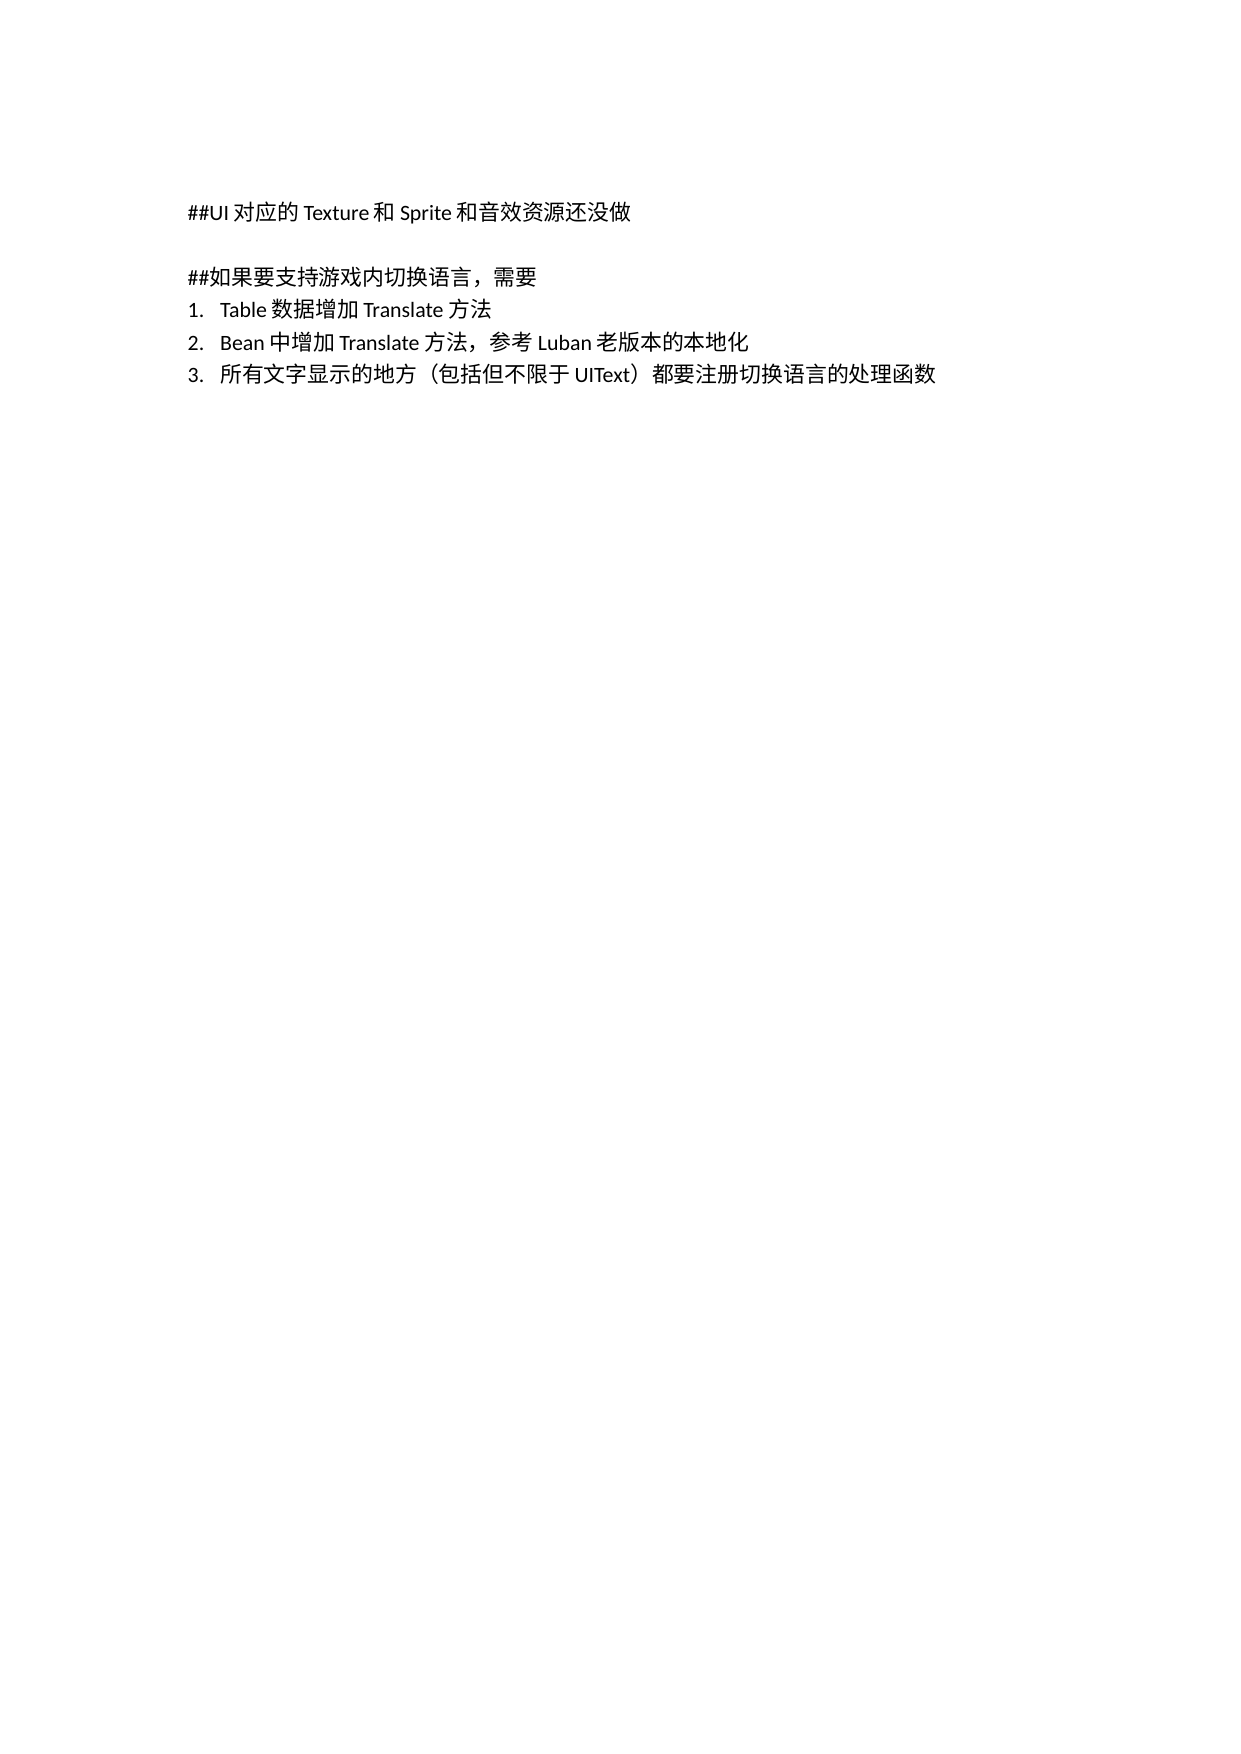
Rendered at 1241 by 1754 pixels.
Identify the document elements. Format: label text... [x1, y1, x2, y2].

list Table数据增加Translate方法 [187, 292, 1053, 324]
text ##UI对应的Texture和Sprite和音效资源还没做 [187, 194, 1053, 227]
text ##如果要支持游戏内切换语言，需要 [187, 259, 1053, 292]
list Bean中增加Translate方法，参考Luban老版本的本地化 [187, 324, 1053, 357]
list 所有文字显示的地方（包括但不限于UIText）都要注册切换语言的处理函数 [187, 357, 1053, 389]
